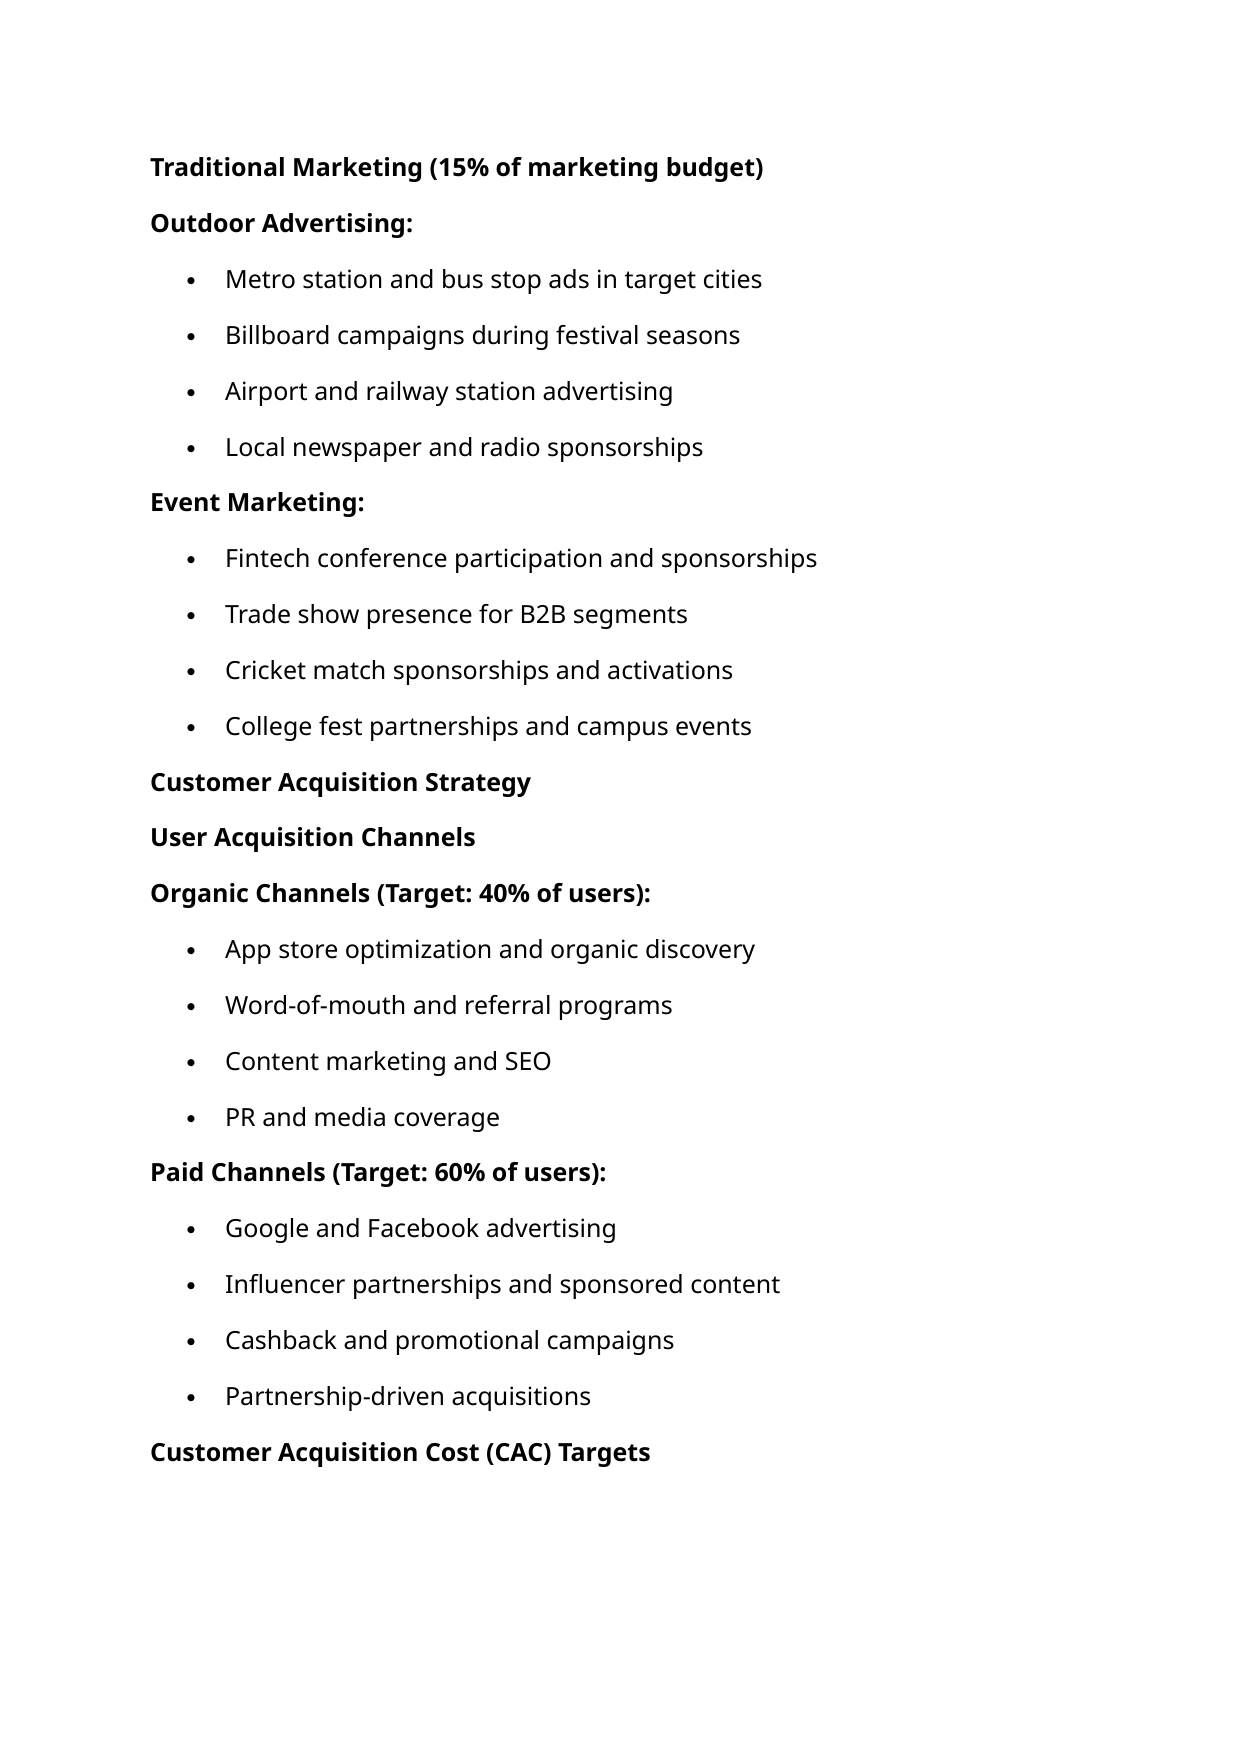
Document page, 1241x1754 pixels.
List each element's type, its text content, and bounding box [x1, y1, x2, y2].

text Outdoor Advertising: [150, 206, 1090, 240]
list Content marketing and SEO [187, 1043, 1090, 1077]
list Airport and railway station advertising [187, 373, 1090, 407]
list Google and Facebook advertising [187, 1211, 1090, 1245]
text Customer Acquisition Cost (CAC) Targets [150, 1434, 1090, 1468]
list Billboard campaigns during festival seasons [187, 317, 1090, 352]
list PR and media coverage [187, 1099, 1090, 1133]
text Customer Acquisition Strategy [150, 764, 1090, 798]
text Event Marketing: [150, 485, 1090, 519]
text Paid Channels (Target: 60% of users): [150, 1155, 1090, 1189]
text Traditional Marketing (15% of marketing budget) [150, 150, 1090, 184]
list Partnership-driven acquisitions [187, 1378, 1090, 1412]
text Organic Channels (Target: 40% of users): [150, 876, 1090, 910]
list Metro station and bus stop ads in target cities [187, 262, 1090, 296]
list App store optimization and organic discovery [187, 932, 1090, 966]
list Fintech conference participation and sponsorships [187, 541, 1090, 575]
list Influencer partnerships and sponsored content [187, 1267, 1090, 1301]
list Cricket match sponsorships and activations [187, 652, 1090, 687]
list Word-of-mouth and referral programs [187, 987, 1090, 1022]
list Local newspaper and radio sponsorships [187, 429, 1090, 463]
list Trade show presence for B2B segments [187, 597, 1090, 631]
list College fest partnerships and campus events [187, 708, 1090, 742]
list Cashback and promotional campaigns [187, 1322, 1090, 1357]
text User Acquisition Channels [150, 820, 1090, 854]
